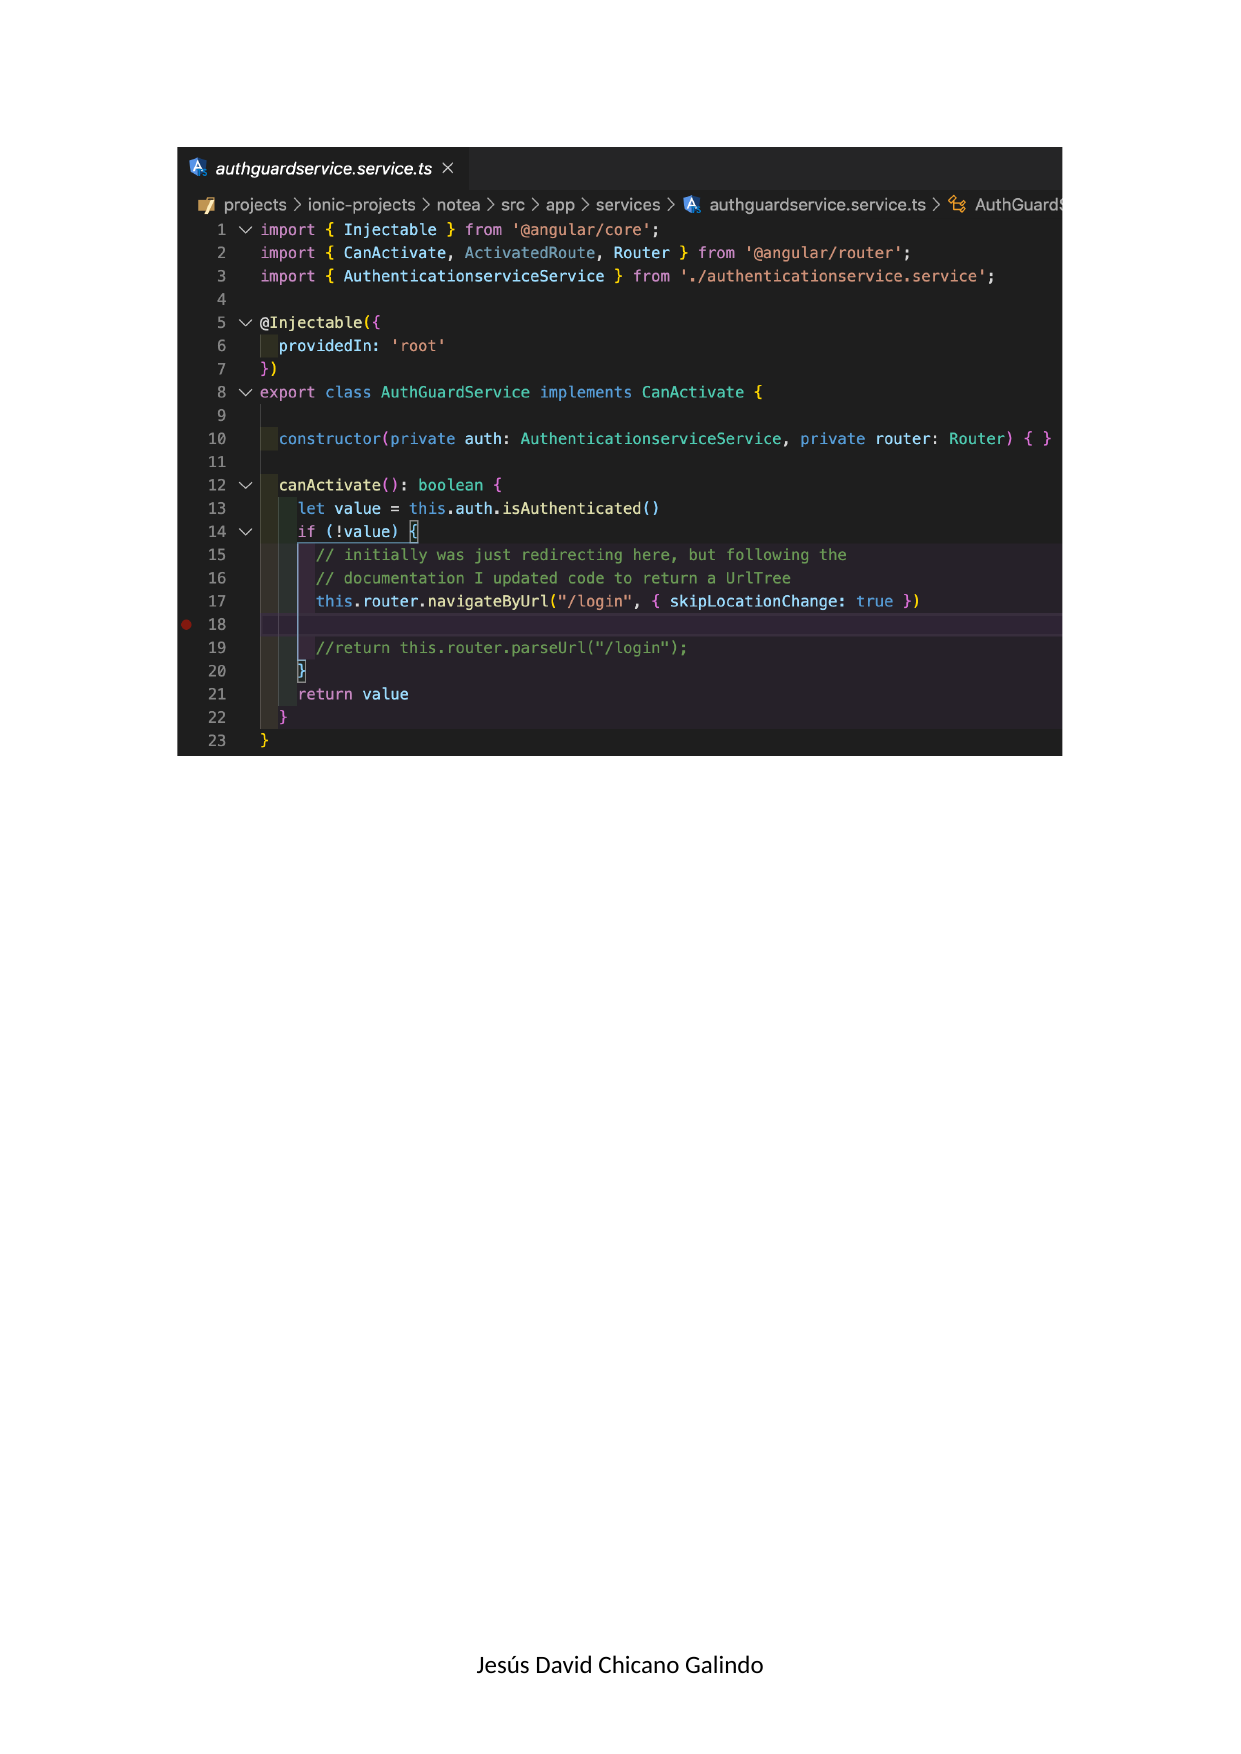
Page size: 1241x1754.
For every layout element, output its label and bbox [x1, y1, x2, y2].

picture [177, 147, 1063, 756]
